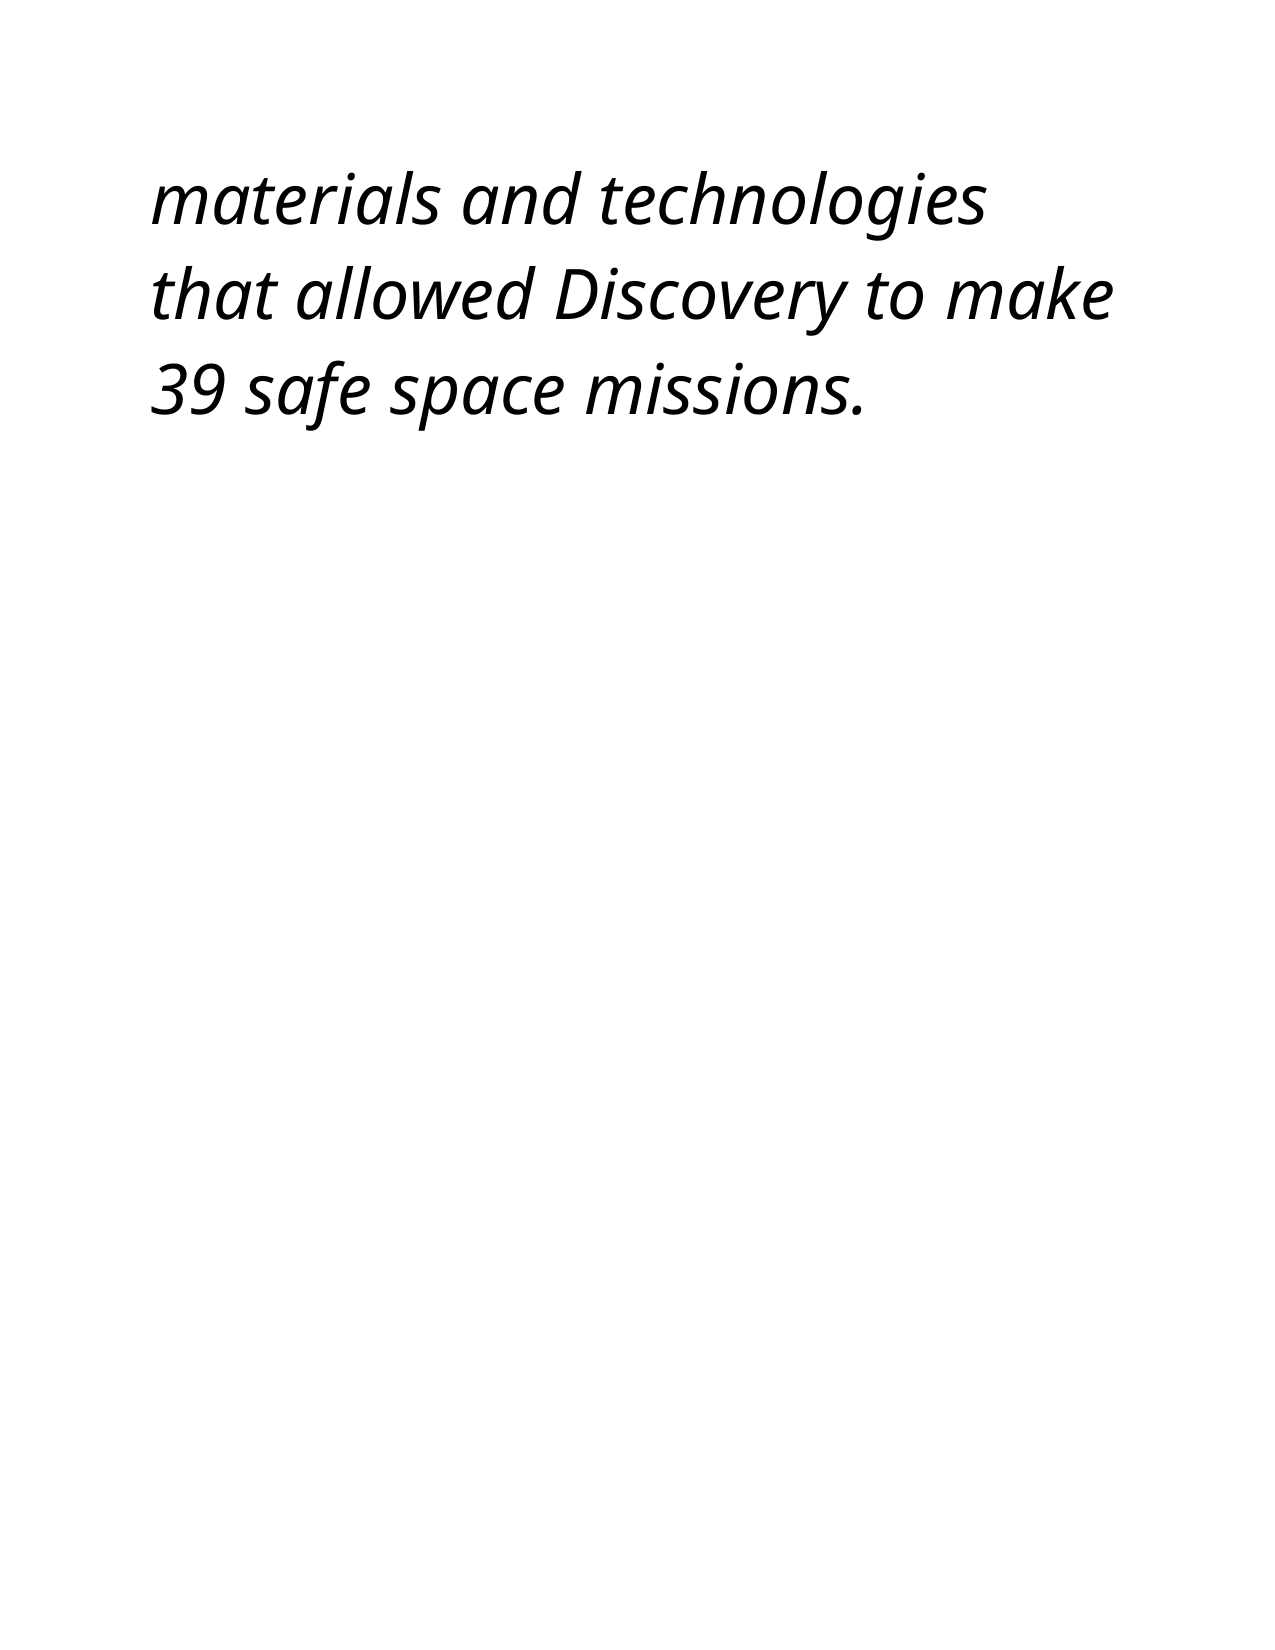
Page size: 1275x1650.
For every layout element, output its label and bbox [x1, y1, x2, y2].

text [150, 150, 1125, 435]
